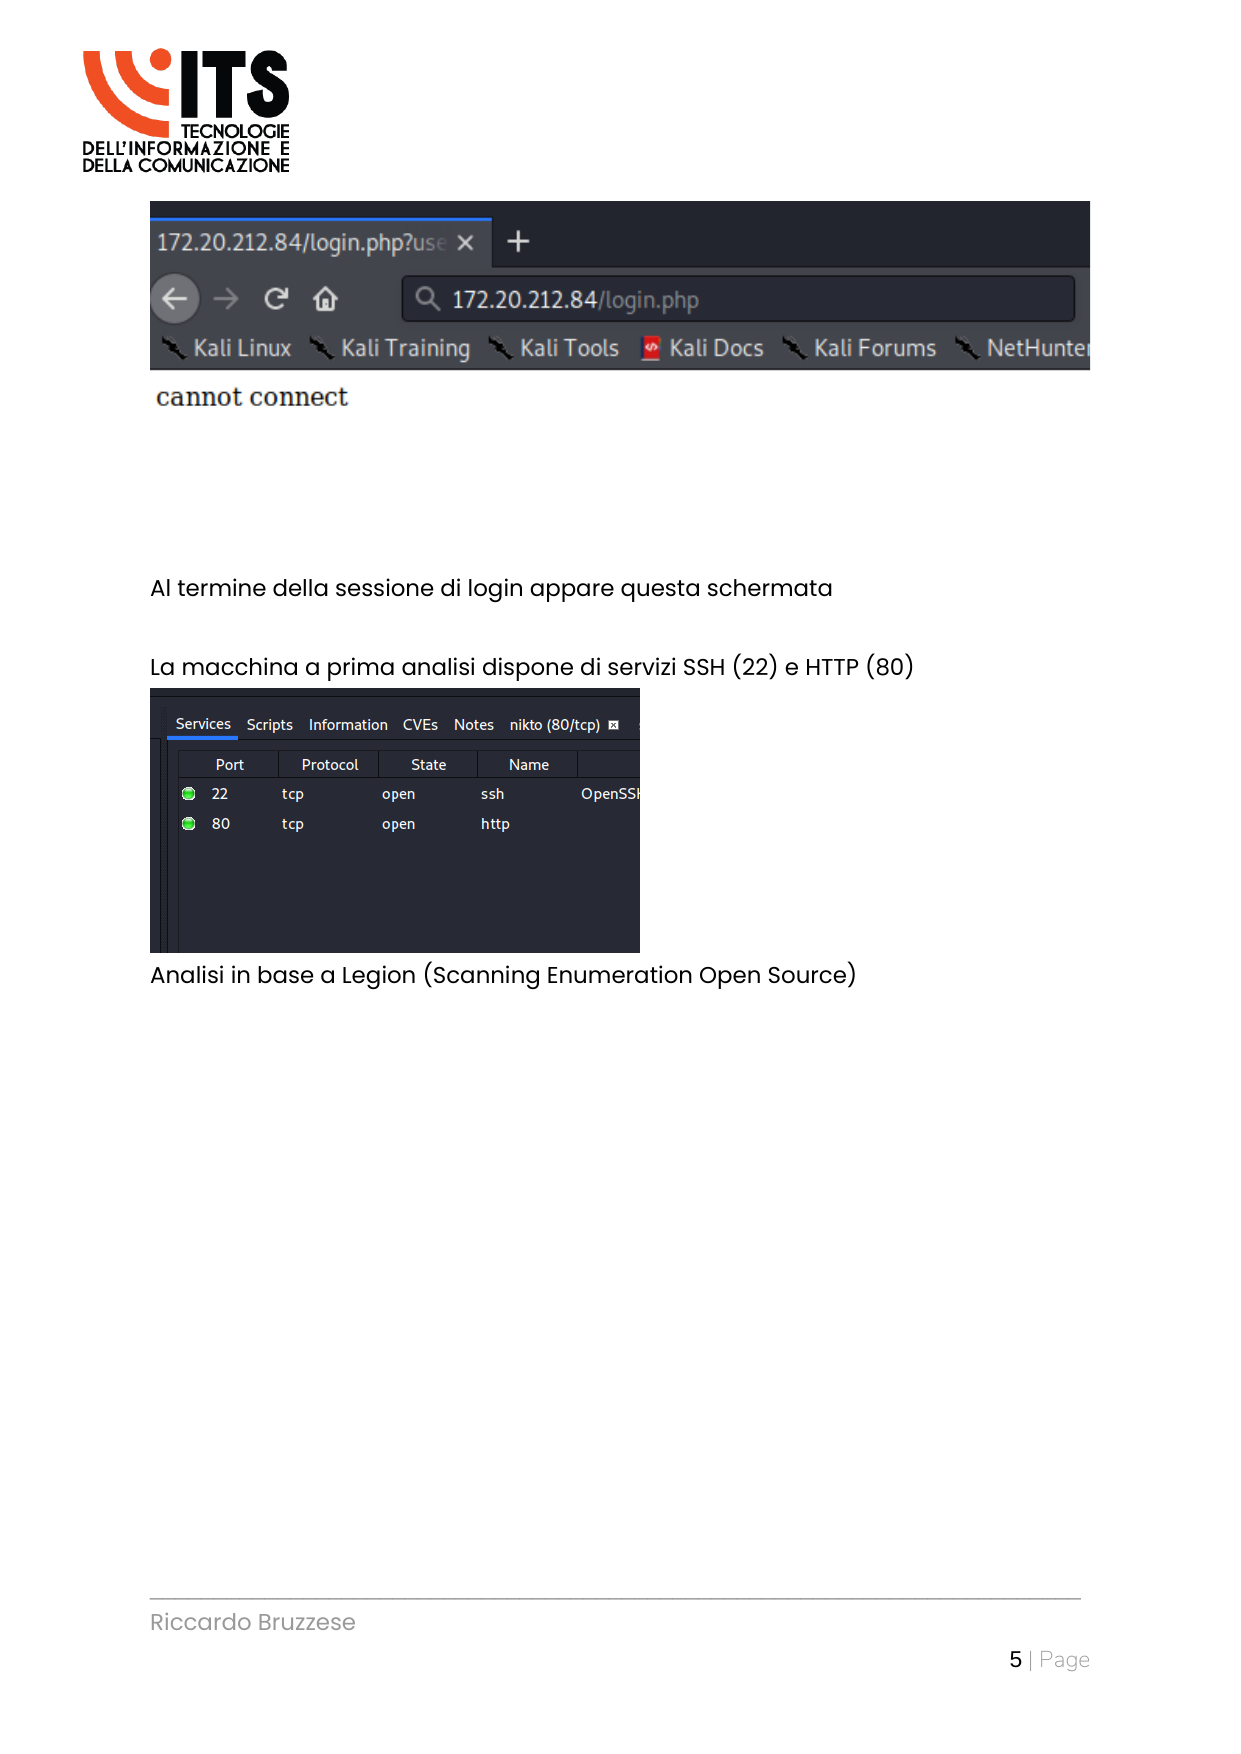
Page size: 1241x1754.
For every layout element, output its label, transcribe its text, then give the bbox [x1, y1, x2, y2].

text La macchina a prima analisi dispone di servizi SSH (22) e HTTP (80) [150, 648, 1090, 683]
text Al termine della sessione di login appare questa schermata [150, 569, 1090, 604]
picture [150, 688, 640, 953]
text Analisi in base a Legion (Scanning Enumeration Open Source) [150, 957, 1090, 991]
picture [75, 42, 297, 179]
picture [150, 201, 1091, 566]
